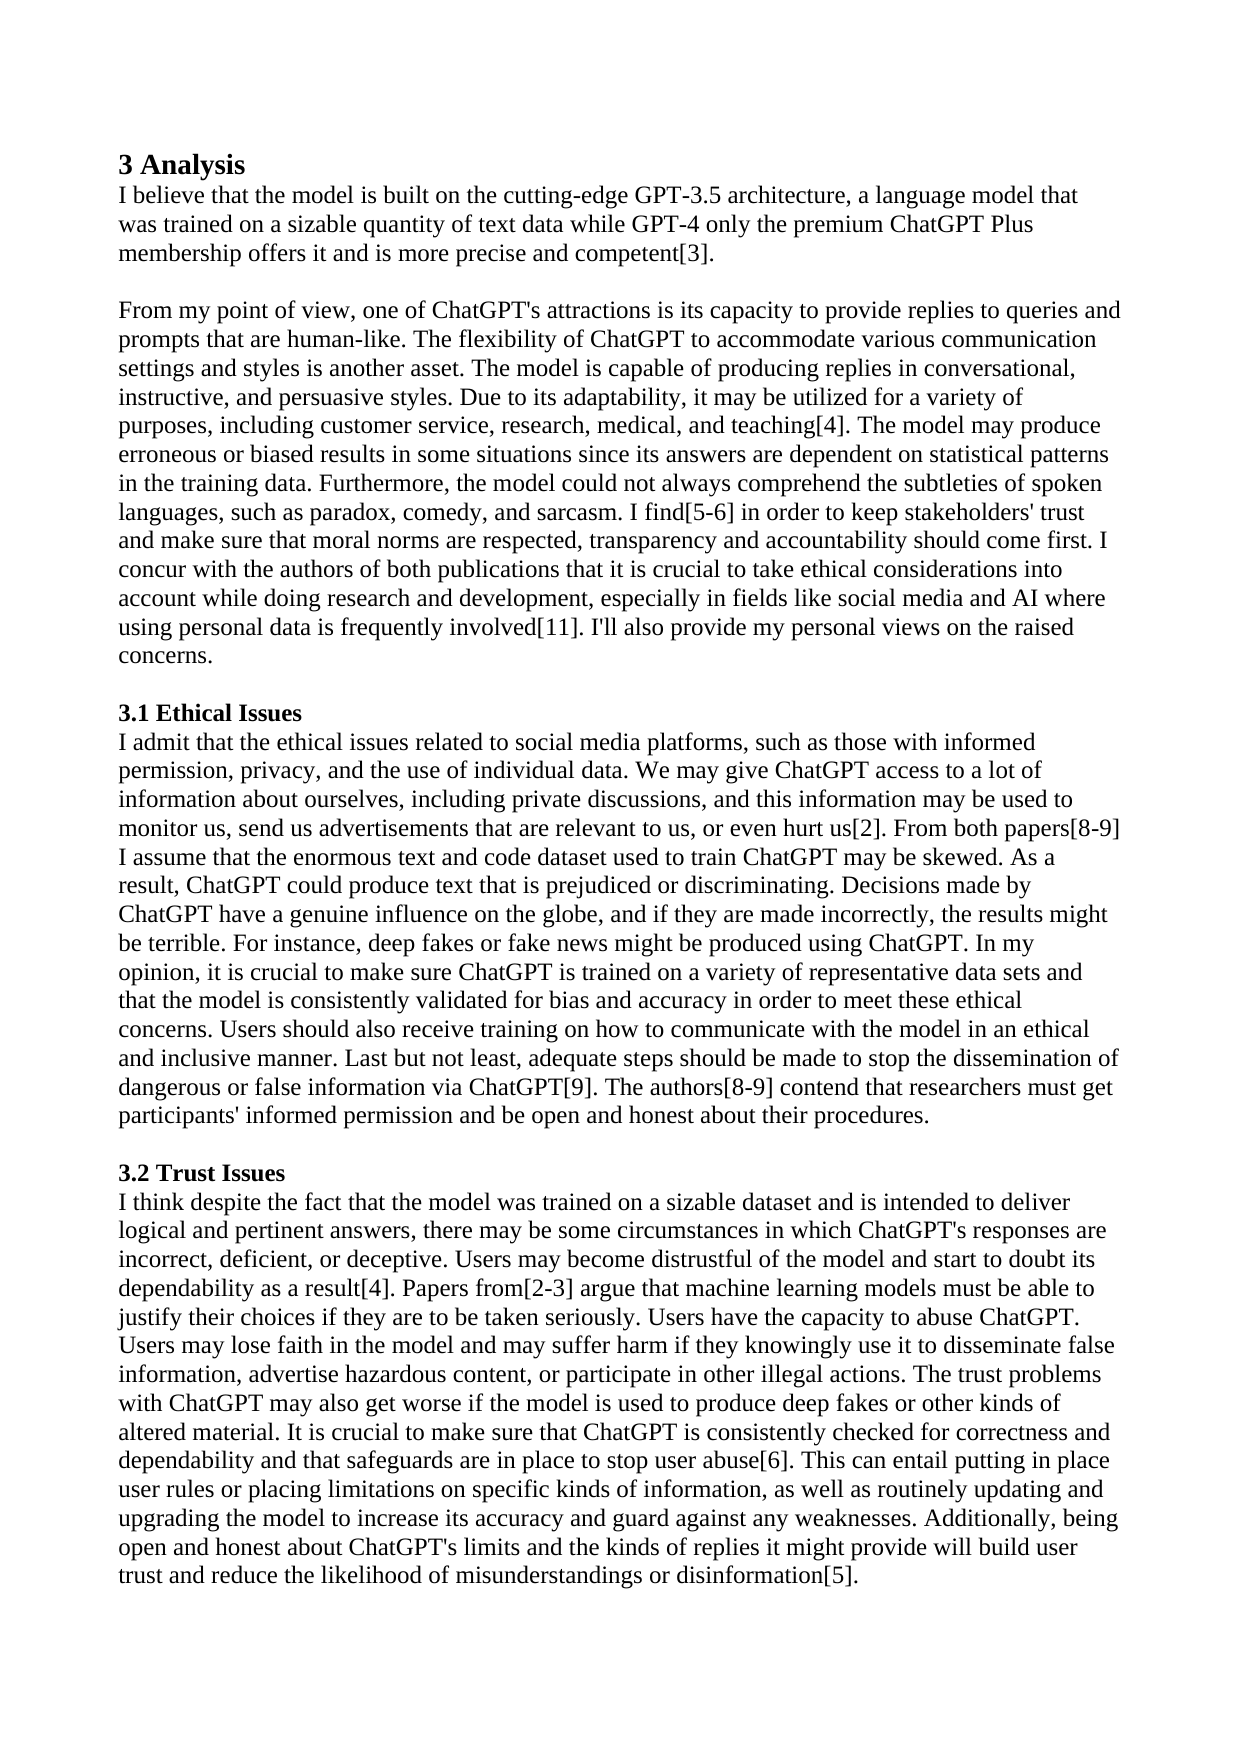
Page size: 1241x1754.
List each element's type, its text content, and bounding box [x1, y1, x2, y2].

text 3.2 Trust Issues [118, 1158, 1122, 1187]
text I admit that the ethical issues related to social media platforms, such as those with informed permission, privacy, and the use of individual data. We may give ChatGPT access to a lot of information about ourselves, including private discussions, and this information may be used to monitor us, send us advertisements that are relevant to us, or even hurt us[2]. From both papers[8-9] I assume that the enormous text and code dataset used to train ChatGPT may be skewed. As a result, ChatGPT could produce text that is prejudiced or discriminating. Decisions made by ChatGPT have a genuine influence on the globe, and if they are made incorrectly, the results might be terrible. For instance, deep fakes or fake news might be produced using ChatGPT. In my opinion, it is crucial to make sure ChatGPT is trained on a variety of representative data sets and that the model is consistently validated for bias and accuracy in order to meet these ethical concerns. Users should also receive training on how to communicate with the model in an ethical and inclusive manner. Last but not least, adequate steps should be made to stop the dissemination of dangerous or false information via ChatGPT[9]. The authors[8-9] contend that researchers must get participants' informed permission and be open and honest about their procedures. [118, 727, 1122, 1129]
text 3 Analysis [118, 147, 1122, 180]
text I think despite the fact that the model was trained on a sizable dataset and is intended to deliver logical and pertinent answers, there may be some circumstances in which ChatGPT's responses are incorrect, deficient, or deceptive. Users may become distrustful of the model and start to doubt its dependability as a result[4]. Papers from[2-3] argue that machine learning models must be able to justify their choices if they are to be taken seriously. Users have the capacity to abuse ChatGPT. Users may lose faith in the model and may suffer harm if they knowingly use it to disseminate false information, advertise hazardous content, or participate in other illegal actions. The trust problems with ChatGPT may also get worse if the model is used to produce deep fakes or other kinds of altered material. It is crucial to make sure that ChatGPT is consistently checked for correctness and dependability and that safeguards are in place to stop user abuse[6]. This can entail putting in place user rules or placing limitations on specific kinds of information, as well as routinely updating and upgrading the model to increase its accuracy and guard against any weaknesses. Additionally, being open and honest about ChatGPT's limits and the kinds of replies it might provide will build user trust and reduce the likelihood of misunderstandings or disinformation[5]. [118, 1187, 1122, 1589]
text 3.1 Ethical Issues [118, 698, 1122, 727]
text I believe that the model is built on the cutting-edge GPT-3.5 architecture, a language model that was trained on a sizable quantity of text data while GPT-4 only the premium ChatGPT Plus membership offers it and is more precise and competent[3]. [118, 180, 1122, 267]
text From my point of view, one of ChatGPT's attractions is its capacity to provide replies to queries and prompts that are human-like. The flexibility of ChatGPT to accommodate various communication settings and styles is another asset. The model is capable of producing replies in conversational, instructive, and persuasive styles. Due to its adaptability, it may be utilized for a variety of purposes, including customer service, research, medical, and teaching[4]. The model may produce erroneous or biased results in some situations since its answers are dependent on statistical patterns in the training data. Furthermore, the model could not always comprehend the subtleties of spoken languages, such as paradox, comedy, and sarcasm. I find[5-6] in order to keep stakeholders' trust and make sure that moral norms are respected, transparency and accountability should come first. I concur with the authors of both publications that it is crucial to take ethical considerations into account while doing research and development, especially in fields like social media and AI where using personal data is frequently involved[11]. I'll also provide my personal views on the raised concerns. [118, 295, 1122, 669]
